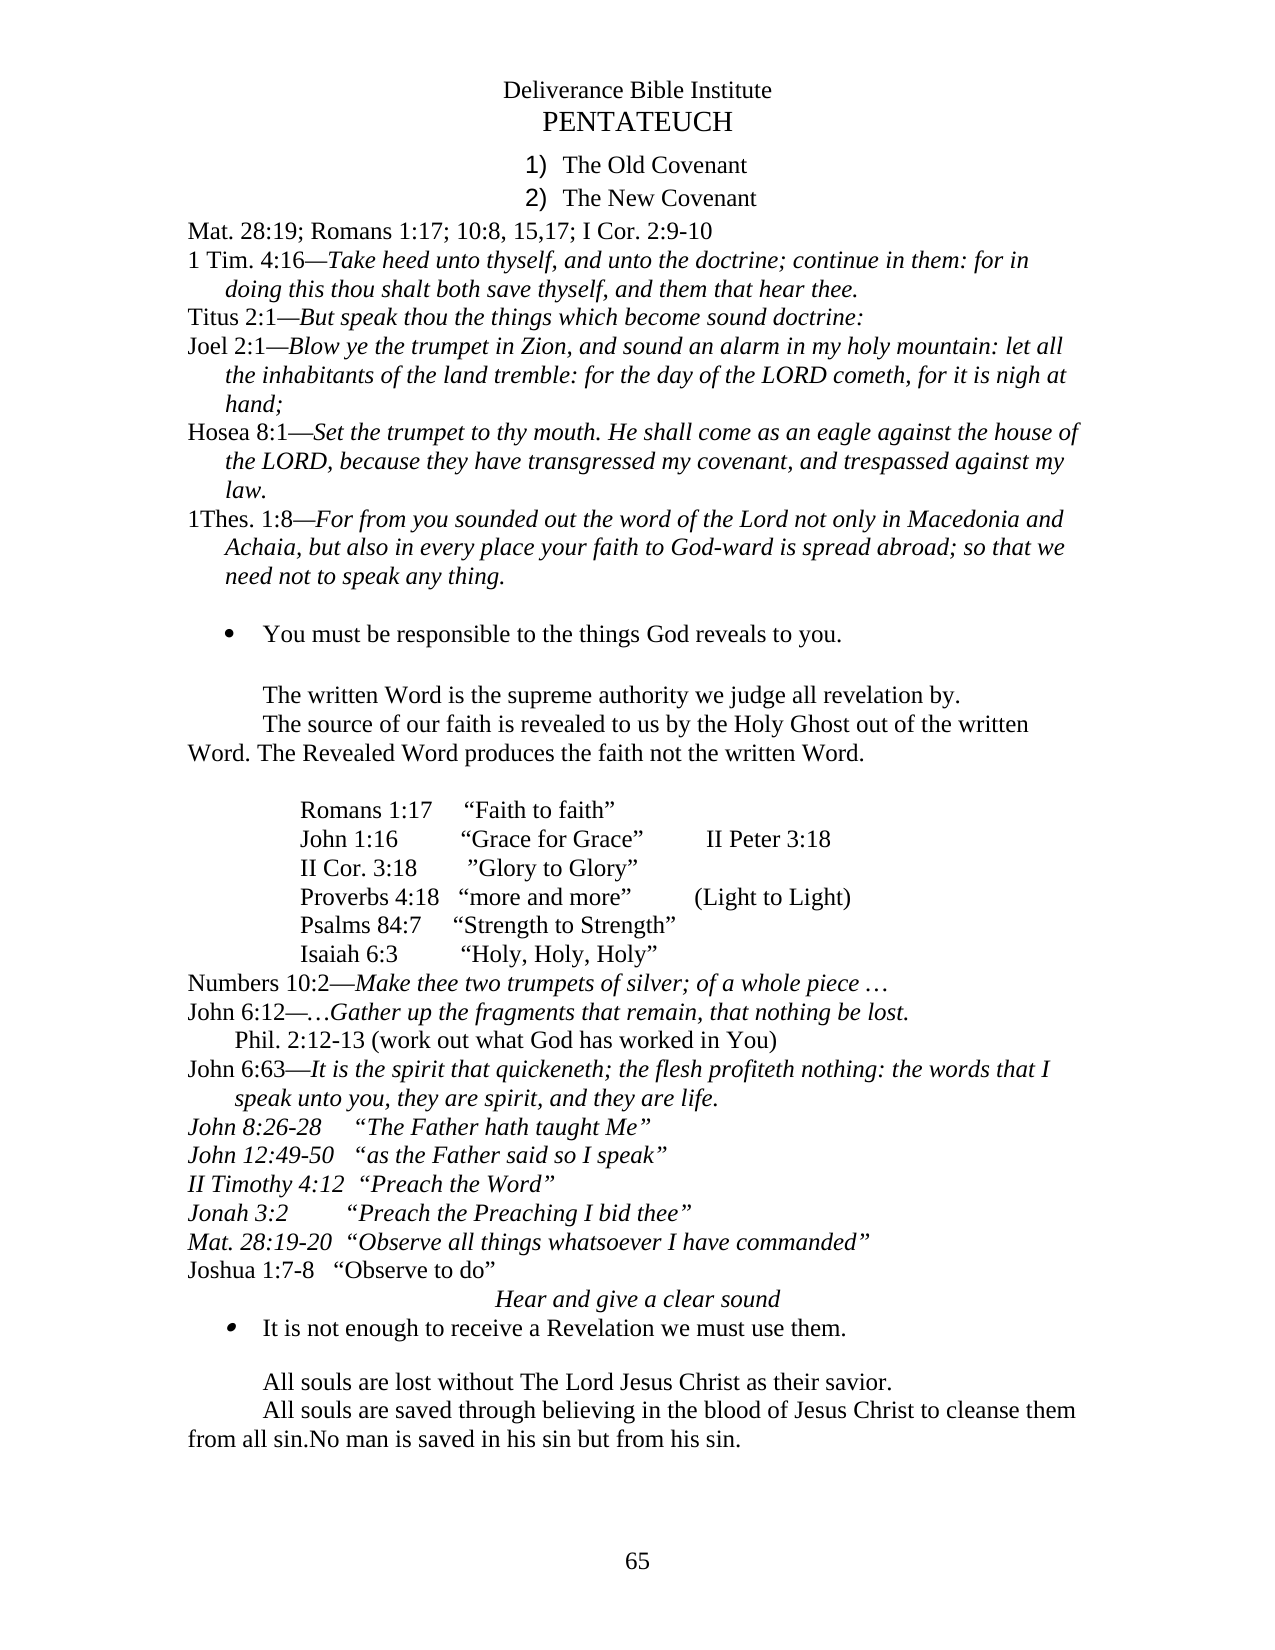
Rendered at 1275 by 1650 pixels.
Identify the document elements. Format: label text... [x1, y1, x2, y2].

text Titus 2:1—But speak thou the things which become sound doctrine: [187, 302, 1087, 331]
text 1 Tim. 4:16—Take heed unto thyself, and unto the doctrine; continue in them: for in doing this thou shalt both save thyself, and them that hear thee. [187, 245, 1087, 302]
text Joel 2:1—Blow ye the trumpet in Zion, and sound an alarm in my holy mountain: let all the inhabitants of the land tremble: for the day of the LORD cometh, for it is nigh at hand; [187, 331, 1087, 417]
text 1Thes. 1:8—For from you sounded out the word of the Lord not only in Macedonia and Achaia, but also in every place your faith to God-ward is spread abroad; so that we need not to speak any thing. [187, 504, 1087, 590]
text Numbers 10:2—Make thee two trumpets of silver; of a whole piece … [187, 968, 1087, 997]
list Isaiah 6:3 “Holy, Holy, Holy” [300, 939, 1087, 968]
text Hosea 8:1—Set the trumpet to thy mouth. He shall come as an eagle against the house of the LORD, because they have transgressed my covenant, and trespassed against my law. [187, 417, 1087, 504]
text All souls are lost without The Lord Jesus Christ as their savior. [187, 1367, 1087, 1396]
text John 6:63—It is the spirit that quickeneth; the flesh profiteth nothing: the words that I speak unto you, they are spirit, and they are life. [187, 1054, 1087, 1112]
list The Old Covenant [525, 150, 1087, 179]
text Mat. 28:19; Romans 1:17; 10:8, 15,17; I Cor. 2:9-10 [187, 216, 1087, 245]
text II Timothy 4:12 “Preach the Word” Jonah 3:2 “Preach the Preaching I bid thee” [187, 1169, 1087, 1227]
text All souls are saved through believing in the blood of Jesus Christ to cleanse them from all sin.No man is saved in his sin but from his sin. [187, 1396, 1087, 1453]
list The New Covenant [525, 183, 1087, 212]
list John 1:16 “Grace for Grace” II Peter 3:18 [300, 824, 1087, 853]
list Proverbs 4:18 “more and more” (Light to Light) [300, 882, 1087, 911]
list The written Word is the supreme authority we judge all revelation by. [187, 681, 1087, 709]
list Romans 1:17 “Faith to faith” [300, 796, 1087, 824]
list You must be responsible to the things God reveals to you. [225, 619, 1087, 647]
list II Cor. 3:18 ”Glory to Glory” [300, 853, 1087, 882]
list The source of our faith is revealed to us by the Holy Ghost out of the written Word. The Revealed Word produces the faith not the written Word. [187, 709, 1087, 767]
list Psalms 84:7 “Strength to Strength” [300, 911, 1087, 939]
list It is not enough to receive a Revelation we must use them. [225, 1313, 1087, 1342]
text Hear and give a clear sound [187, 1284, 1087, 1313]
text John 6:12—…Gather up the fragments that remain, that nothing be lost. Phil. 2:12-13 (work out what God has worked in You) [187, 997, 1087, 1054]
text John 8:26-28 “The Father hath taught Me” John 12:49-50 “as the Father said so I speak” [187, 1112, 1087, 1169]
text Mat. 28:19-20 “Observe all things whatsoever I have commanded” Joshua 1:7-8 “Observe to do” [187, 1227, 1087, 1284]
